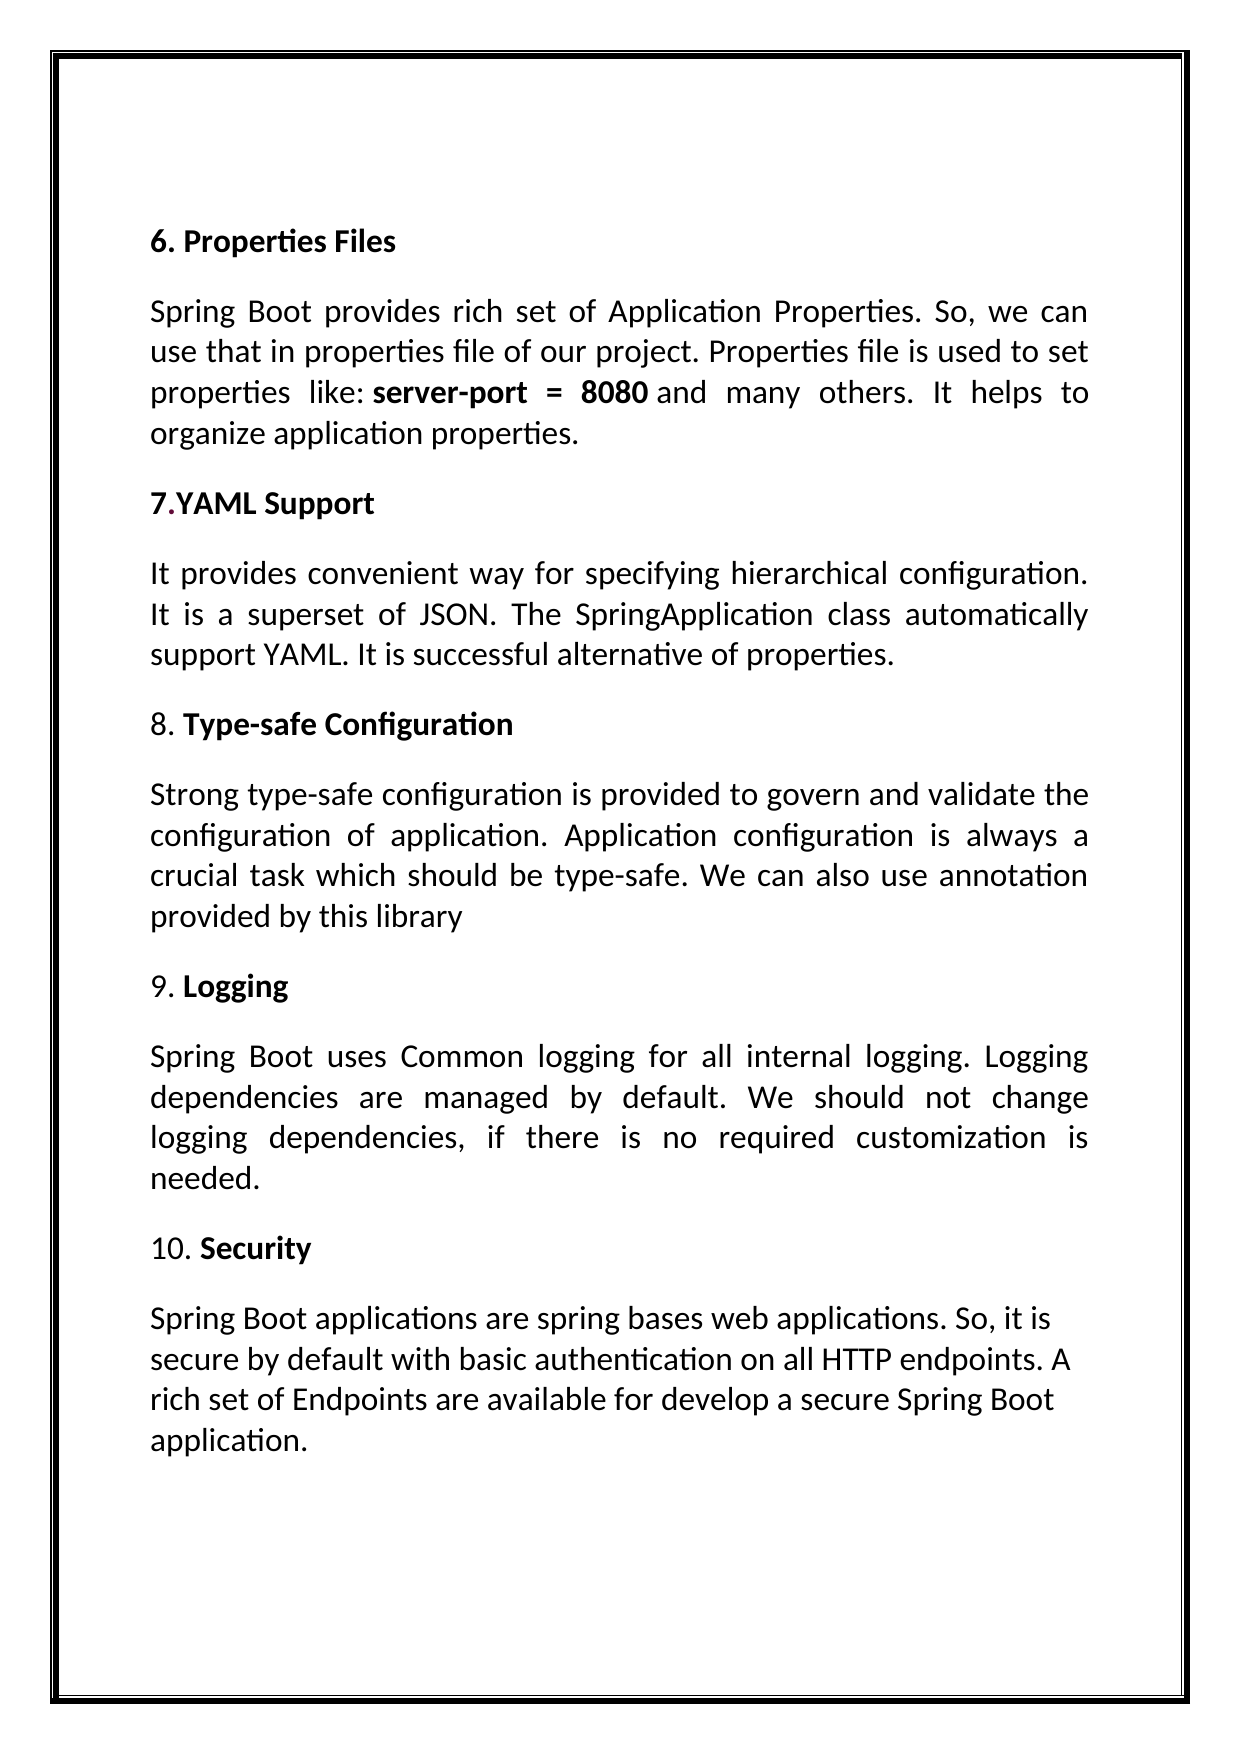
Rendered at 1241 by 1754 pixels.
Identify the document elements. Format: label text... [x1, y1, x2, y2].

text Spring Boot uses Common logging for all internal logging. Logging dependencies are managed by default. We should not change logging dependencies, if there is no required customization is needed. [150, 1035, 1090, 1198]
text Spring Boot provides rich set of Application Properties. So, we can use that in properties file of our project. Properties file is used to set properties like: server-port = 8080 and many others. It helps to organize application properties. [150, 290, 1090, 453]
text Strong type-safe configuration is provided to govern and validate the configuration of application. Application configuration is always a crucial task which should be type-safe. We can also use annotation provided by this library [150, 773, 1090, 936]
subtitle 6. Properties Files [150, 220, 1090, 261]
subtitle 10. Security [150, 1227, 1090, 1268]
subtitle 7.YAML Support [150, 482, 1090, 523]
subtitle 8. Type-safe Configuration [150, 703, 1090, 744]
text It provides convenient way for specifying hierarchical configuration. It is a superset of JSON. The SpringApplication class automatically support YAML. It is successful alternative of properties. [150, 552, 1090, 674]
text Spring Boot applications are spring bases web applications. So, it is secure by default with basic authentication on all HTTP endpoints. A rich set of Endpoints are available for develop a secure Spring Boot application. [150, 1297, 1090, 1460]
subtitle 9. Logging [150, 965, 1090, 1006]
